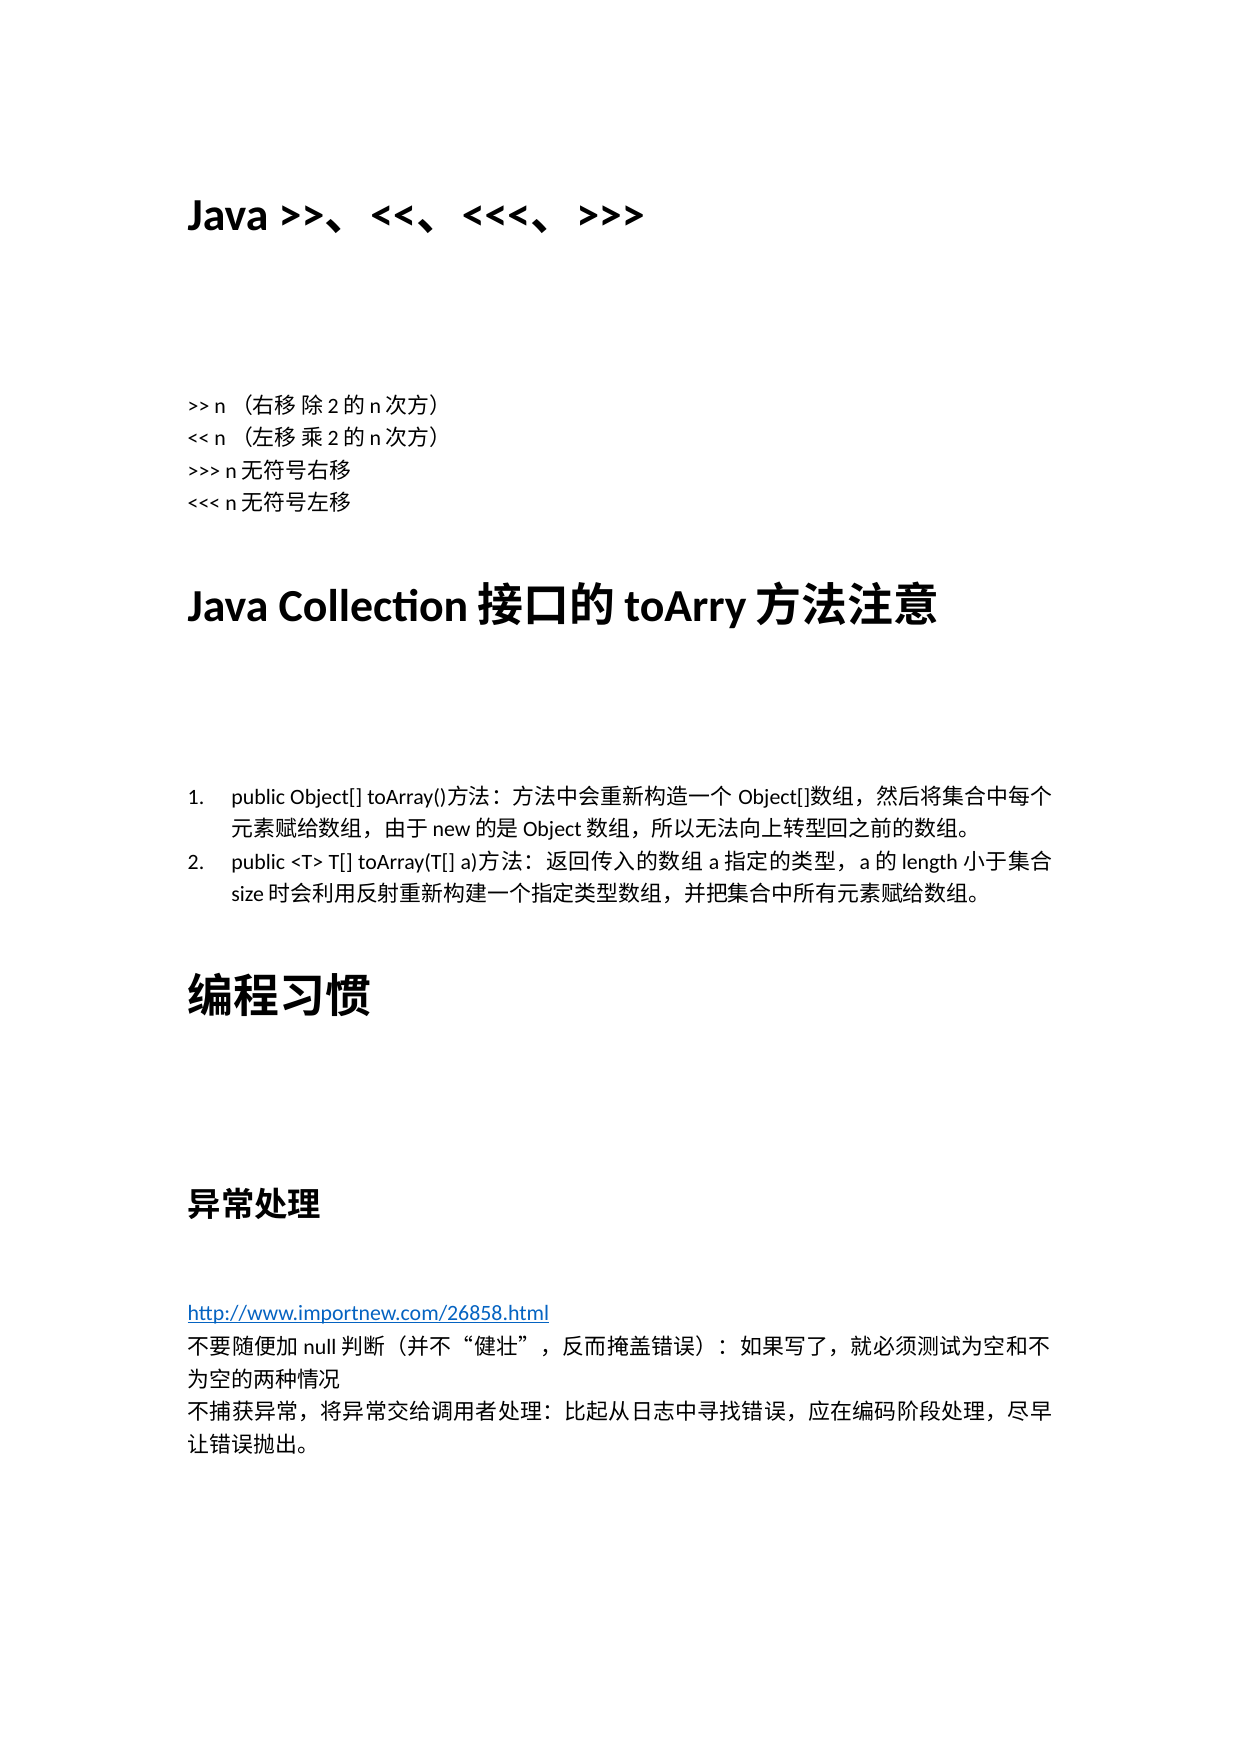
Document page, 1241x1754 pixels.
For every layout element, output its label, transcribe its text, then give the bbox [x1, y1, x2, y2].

text >>> n 无符号右移 [187, 452, 1053, 485]
subtitle Java Collection接口的toArry方法注意 [187, 553, 1053, 650]
text << n （左移 乘2的n次方） [187, 420, 1053, 452]
text <<< n 无符号左移 [187, 485, 1053, 517]
list public <T> T[] toArray(T[] a)方法：返回传入的数组a指定的类型，a的length小于集合size时会利用反射重新构建一个指定类型数组，并把集合中所有元素赋给数组。 [187, 843, 1053, 908]
list public Object[] toArray()方法：方法中会重新构造一个Object[]数组，然后将集合中每个元素赋给数组，由于new的是Object数组，所以无法向上转型回之前的数组。 [187, 778, 1053, 843]
subtitle 编程习惯 [187, 944, 1053, 1041]
text http://www.importnew.com/26858.html [187, 1296, 1053, 1329]
subtitle 异常处理 [187, 1169, 1053, 1234]
text 不捕获异常，将异常交给调用者处理：比起从日志中寻找错误，应在编码阶段处理，尽早让错误抛出。 [187, 1394, 1053, 1459]
text >> n （右移 除2的n次方） [187, 387, 1053, 420]
subtitle Java >>、<<、<<<、>>> [187, 162, 1053, 259]
text 不要随便加null判断（并不“健壮”，反而掩盖错误）：如果写了，就必须测试为空和不为空的两种情况 [187, 1329, 1053, 1394]
